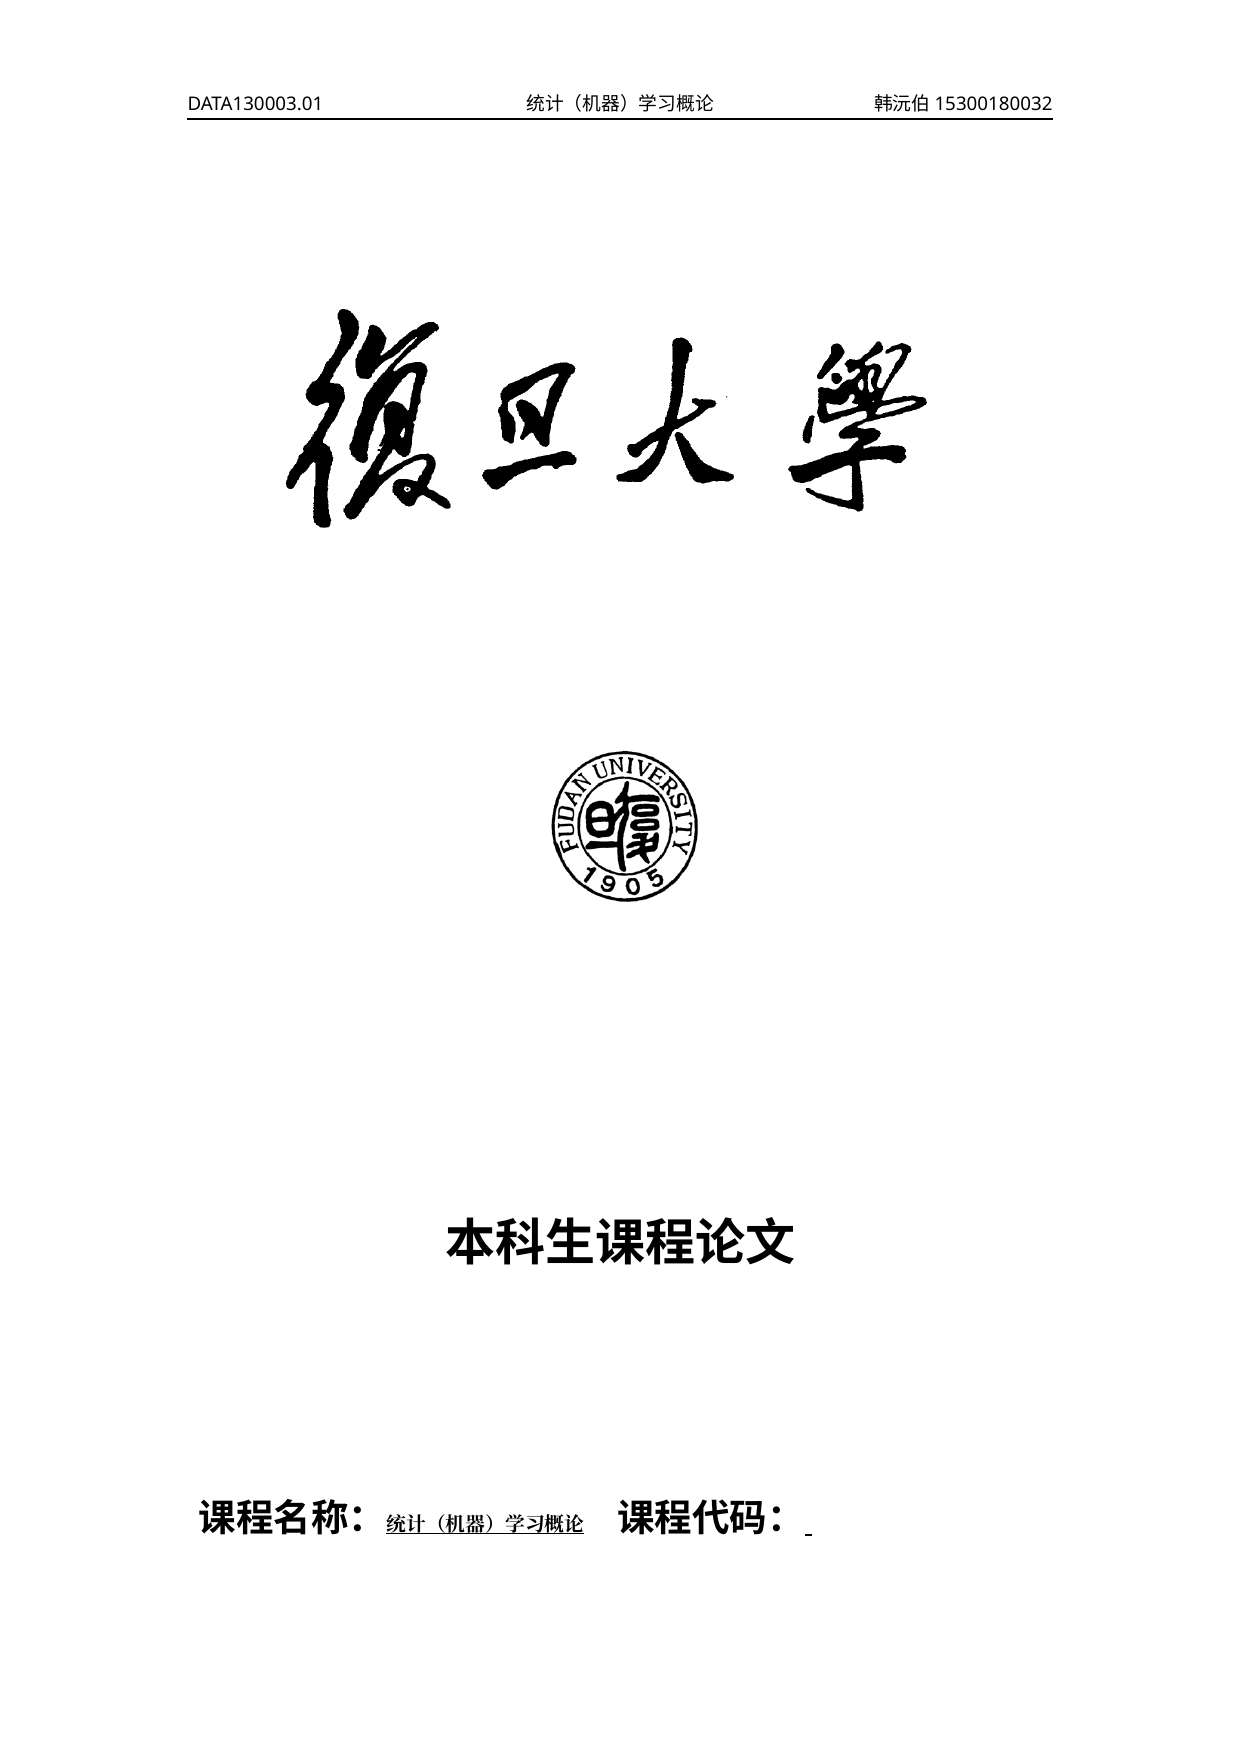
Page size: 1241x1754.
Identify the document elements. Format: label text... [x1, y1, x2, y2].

picture [517, 718, 724, 930]
text 本科生课程论文 [187, 1190, 1053, 1287]
table_header 课程名称：统计（机器）学习概论 [188, 1483, 606, 1547]
table_header 课程代码： DATA130003.01 [606, 1483, 1053, 1547]
picture [217, 296, 1024, 557]
